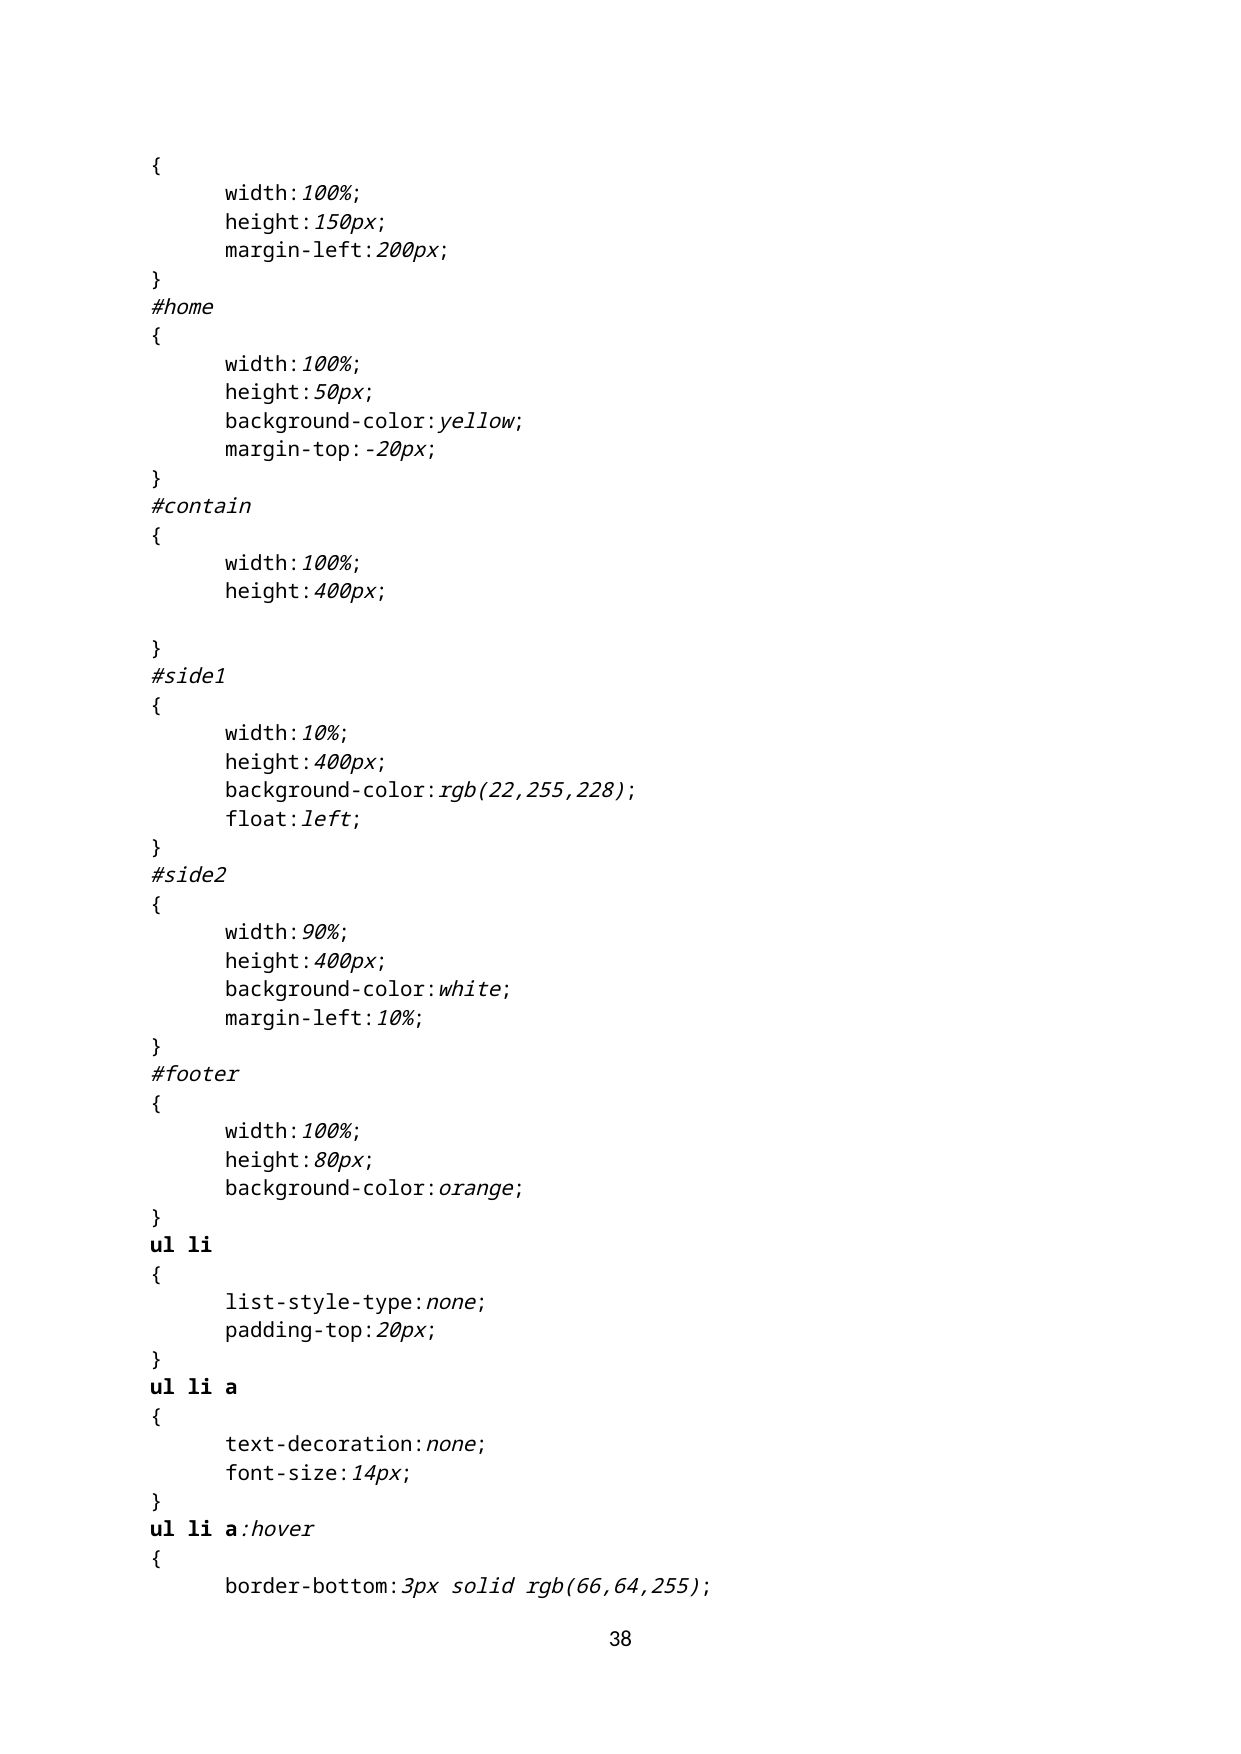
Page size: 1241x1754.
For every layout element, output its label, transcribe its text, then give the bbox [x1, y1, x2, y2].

text width:10%; [150, 718, 1090, 747]
text { [150, 150, 1090, 178]
text #home [150, 292, 1090, 321]
text { [150, 1543, 1090, 1571]
text height:400px; [150, 577, 1090, 605]
text } [150, 832, 1090, 861]
text } [150, 264, 1090, 292]
text width:100%; [150, 1116, 1090, 1145]
text } [150, 633, 1090, 661]
text background-color:rgb(22,255,228); [150, 775, 1090, 804]
text width:90%; [150, 917, 1090, 946]
text text-decoration:none; [150, 1429, 1090, 1458]
text { [150, 1259, 1090, 1287]
text height:400px; [150, 946, 1090, 974]
text height:80px; [150, 1145, 1090, 1173]
text #footer [150, 1059, 1090, 1088]
text } [150, 1344, 1090, 1372]
text border-bottom:3px solid rgb(66,64,255); [150, 1571, 1090, 1600]
text background-color:yellow; [150, 406, 1090, 434]
text } [150, 1202, 1090, 1230]
text { [150, 520, 1090, 548]
text { [150, 1401, 1090, 1429]
text } [150, 463, 1090, 491]
text width:100%; [150, 178, 1090, 207]
text height:50px; [150, 377, 1090, 406]
text height:400px; [150, 747, 1090, 775]
text height:150px; [150, 207, 1090, 235]
text { [150, 690, 1090, 718]
text margin-top:-20px; [150, 434, 1090, 463]
text } [150, 1486, 1090, 1514]
text width:100%; [150, 548, 1090, 577]
text font-size:14px; [150, 1458, 1090, 1486]
text width:100%; [150, 349, 1090, 377]
text ul li [150, 1230, 1090, 1259]
text padding-top:20px; [150, 1316, 1090, 1344]
text #side1 [150, 661, 1090, 690]
text margin-left:200px; [150, 235, 1090, 264]
text ul li a [150, 1372, 1090, 1401]
text float:left; [150, 804, 1090, 832]
text { [150, 1088, 1090, 1116]
text { [150, 321, 1090, 349]
text margin-left:10%; [150, 1003, 1090, 1031]
text background-color:white; [150, 974, 1090, 1003]
text #side2 [150, 861, 1090, 889]
text background-color:orange; [150, 1173, 1090, 1202]
text { [150, 889, 1090, 917]
text } [150, 1031, 1090, 1059]
text list-style-type:none; [150, 1287, 1090, 1316]
text #contain [150, 491, 1090, 520]
text ul li a:hover [150, 1514, 1090, 1543]
